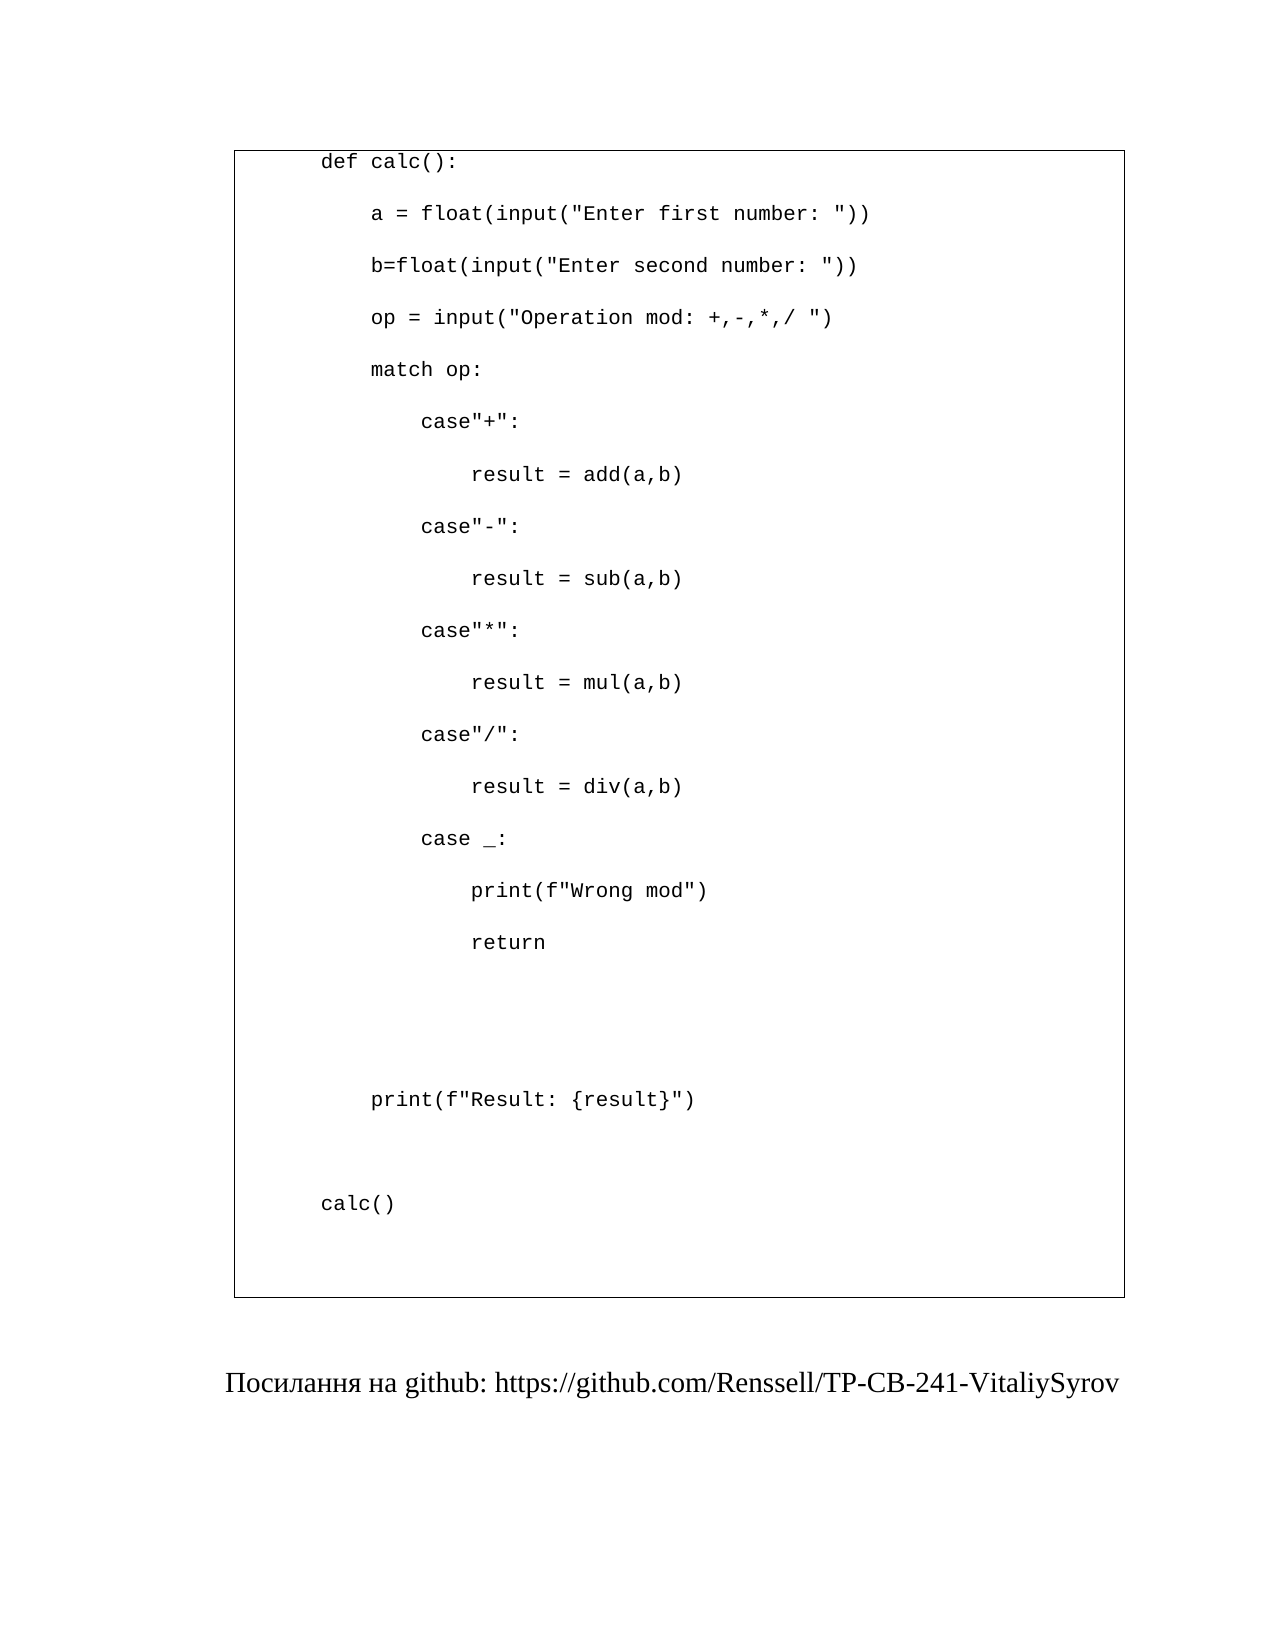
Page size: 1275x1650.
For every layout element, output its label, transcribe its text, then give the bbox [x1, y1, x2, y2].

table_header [235, 151, 1124, 1297]
text Посилання на github: https://github.com/Renssell/TP-CB-241-VitaliySyrov [150, 1365, 1125, 1399]
